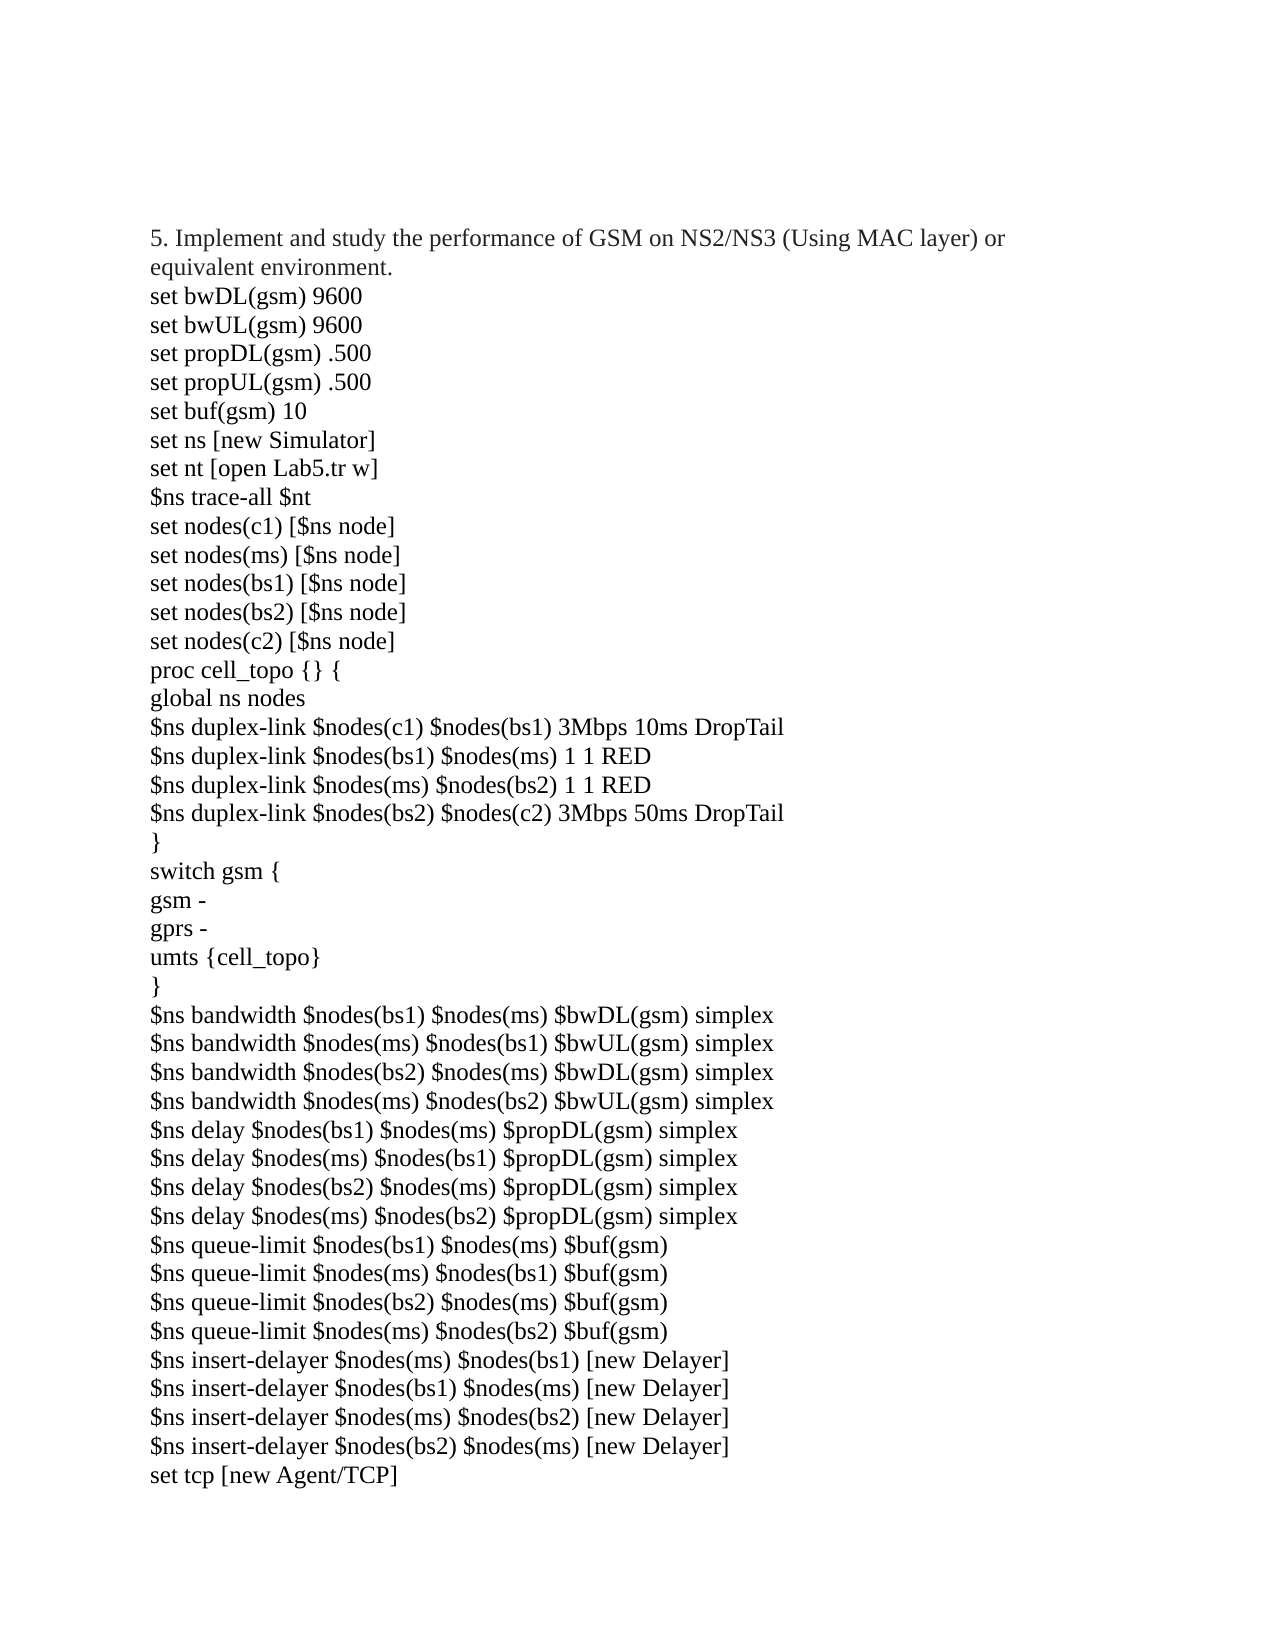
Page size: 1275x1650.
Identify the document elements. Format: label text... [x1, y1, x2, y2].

text $ns insert-delayer $nodes(bs2) $nodes(ms) [new Delayer] [150, 1431, 1125, 1460]
text $ns bandwidth $nodes(ms) $nodes(bs2) $bwUL(gsm) simplex [150, 1086, 1125, 1115]
text set propDL(gsm) .500 [150, 338, 1125, 367]
text } [150, 827, 1125, 856]
text $ns delay $nodes(ms) $nodes(bs2) $propDL(gsm) simplex [150, 1201, 1125, 1230]
text $ns queue-limit $nodes(ms) $nodes(bs1) $buf(gsm) [150, 1258, 1125, 1287]
text } [150, 971, 1125, 1000]
text set propUL(gsm) .500 [150, 367, 1125, 396]
text equivalent environment. [150, 252, 1125, 281]
text $ns queue-limit $nodes(bs2) $nodes(ms) $buf(gsm) [150, 1287, 1125, 1316]
text $ns duplex-link $nodes(bs1) $nodes(ms) 1 1 RED [150, 741, 1125, 770]
text $ns duplex-link $nodes(ms) $nodes(bs2) 1 1 RED [150, 770, 1125, 798]
text set tcp [new Agent/TCP] [150, 1460, 1125, 1488]
text set bwUL(gsm) 9600 [150, 310, 1125, 338]
text $ns delay $nodes(ms) $nodes(bs1) $propDL(gsm) simplex [150, 1143, 1125, 1172]
text $ns queue-limit $nodes(bs1) $nodes(ms) $buf(gsm) [150, 1230, 1125, 1258]
text $ns delay $nodes(bs1) $nodes(ms) $propDL(gsm) simplex [150, 1115, 1125, 1143]
text set nodes(ms) [$ns node] [150, 540, 1125, 568]
text $ns bandwidth $nodes(bs2) $nodes(ms) $bwDL(gsm) simplex [150, 1057, 1125, 1086]
text set nt [open Lab5.tr w] [150, 453, 1125, 482]
text $ns insert-delayer $nodes(ms) $nodes(bs2) [new Delayer] [150, 1402, 1125, 1431]
text set nodes(bs2) [$ns node] [150, 597, 1125, 626]
text $ns insert-delayer $nodes(ms) $nodes(bs1) [new Delayer] [150, 1345, 1125, 1373]
text $ns trace-all $nt [150, 482, 1125, 511]
text set ns [new Simulator] [150, 425, 1125, 453]
text global ns nodes [150, 683, 1125, 712]
text proc cell_topo {} { [150, 655, 1125, 683]
text $ns queue-limit $nodes(ms) $nodes(bs2) $buf(gsm) [150, 1316, 1125, 1345]
text set buf(gsm) 10 [150, 396, 1125, 425]
text umts {cell_topo} [150, 942, 1125, 971]
text $ns bandwidth $nodes(bs1) $nodes(ms) $bwDL(gsm) simplex [150, 1000, 1125, 1028]
text $ns delay $nodes(bs2) $nodes(ms) $propDL(gsm) simplex [150, 1172, 1125, 1201]
text set nodes(c1) [$ns node] [150, 511, 1125, 540]
text set nodes(bs1) [$ns node] [150, 568, 1125, 597]
text set nodes(c2) [$ns node] [150, 626, 1125, 655]
text switch gsm { [150, 856, 1125, 885]
text gprs - [150, 913, 1125, 942]
text 5. Implement and study the performance of GSM on NS2/NS3 (Using MAC layer) or [150, 223, 1125, 252]
text $ns duplex-link $nodes(bs2) $nodes(c2) 3Mbps 50ms DropTail [150, 798, 1125, 827]
text set bwDL(gsm) 9600 [150, 281, 1125, 310]
text $ns duplex-link $nodes(c1) $nodes(bs1) 3Mbps 10ms DropTail [150, 712, 1125, 741]
text $ns bandwidth $nodes(ms) $nodes(bs1) $bwUL(gsm) simplex [150, 1028, 1125, 1057]
text $ns insert-delayer $nodes(bs1) $nodes(ms) [new Delayer] [150, 1373, 1125, 1402]
text gsm - [150, 885, 1125, 913]
